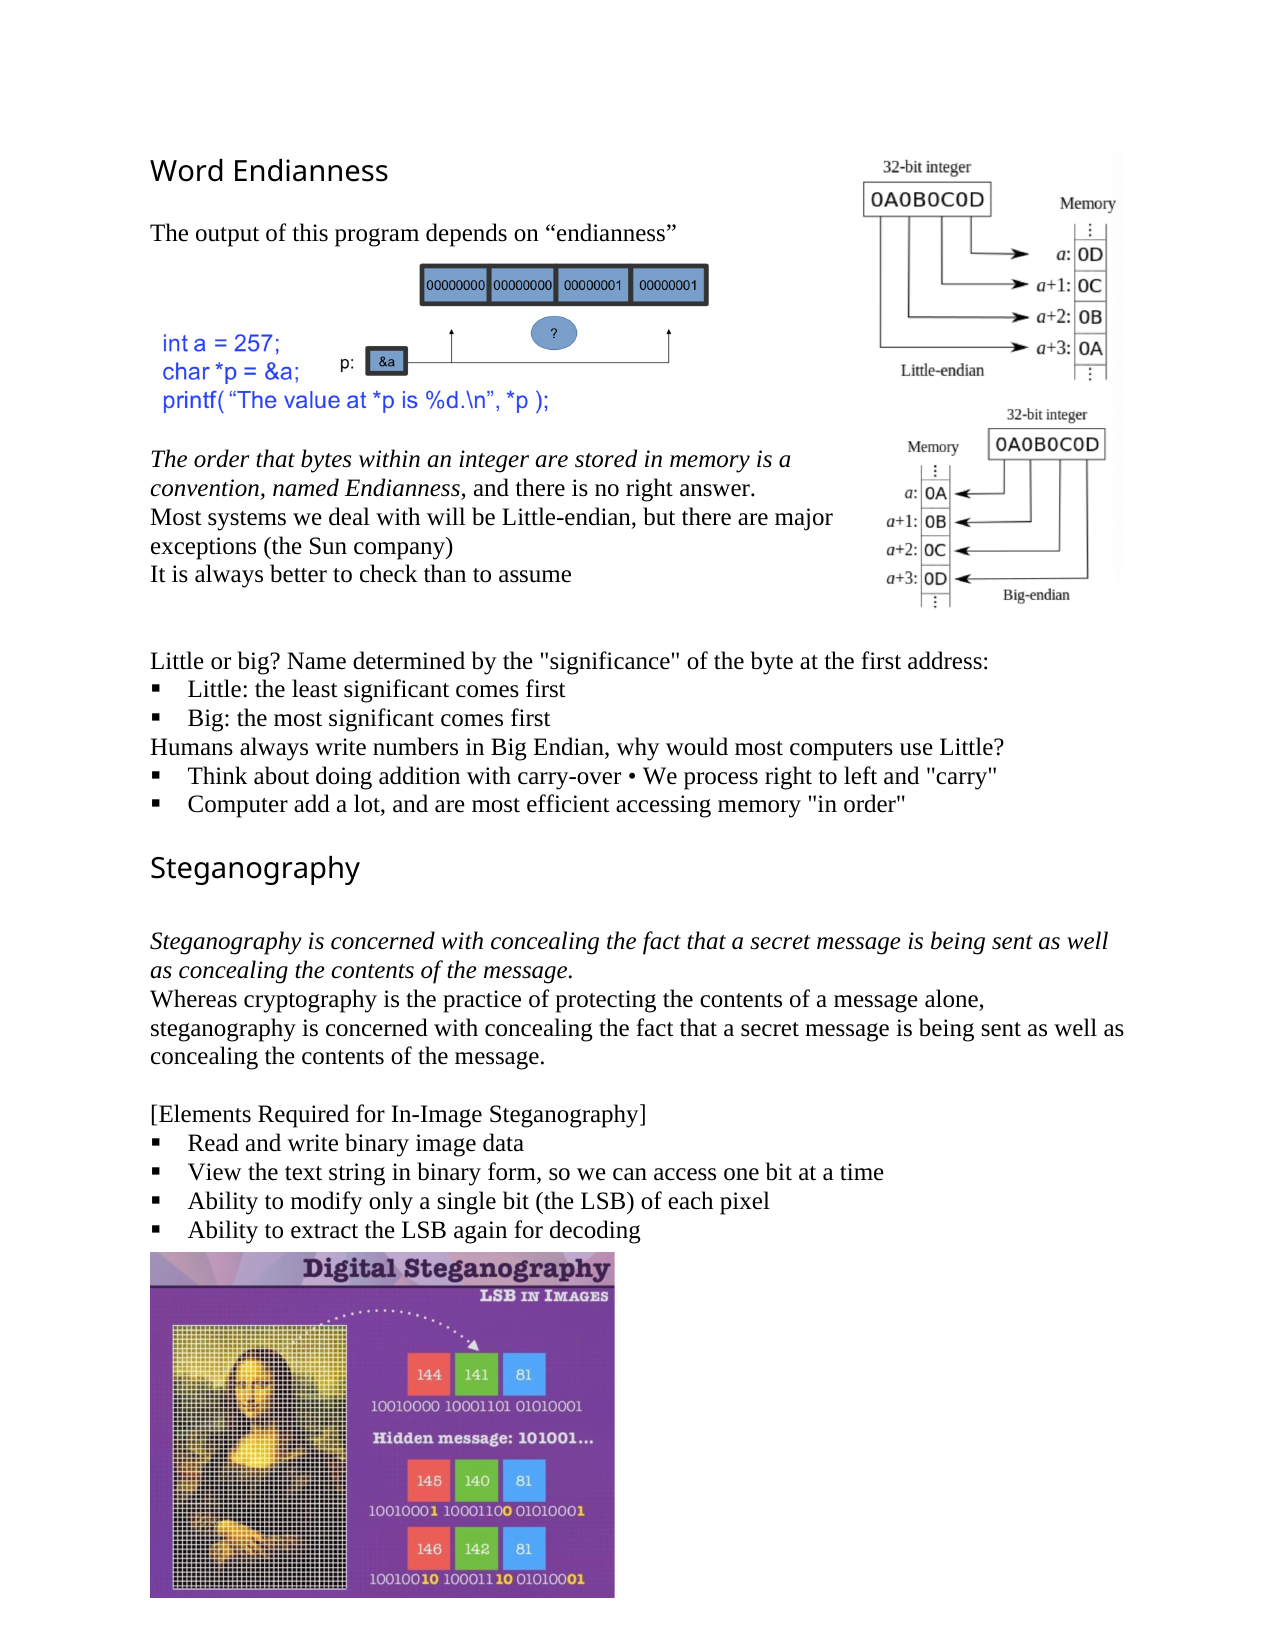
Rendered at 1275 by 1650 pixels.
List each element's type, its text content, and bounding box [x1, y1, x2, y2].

picture [855, 152, 1122, 616]
list Ability to extract the LSB again for decoding [150, 1215, 1125, 1243]
text The order that bytes within an integer are stored in memory is a convention, named Endianness, and there is no right answer. [150, 444, 855, 502]
list Little: the least significant comes first [150, 674, 1125, 703]
text Steganography is concerned with concealing the fact that a secret message is being sent as well as concealing the contents of the message. [150, 926, 1125, 984]
list Read and write binary image data [150, 1128, 1125, 1157]
list Ability to modify only a single bit (the LSB) of each pixel [150, 1186, 1125, 1215]
picture [150, 247, 714, 416]
text Whereas cryptography is the practice of protecting the contents of a message alone, steganography is concerned with concealing the fact that a secret message is being sent as well as concealing the contents of the message. [150, 984, 1125, 1070]
text Steganography [150, 847, 1125, 887]
text Most systems we deal with will be Little-endian, but there are major exceptions (the Sun company) [150, 502, 855, 559]
text Little or big? Name determined by the "significance" of the byte at the first address: [150, 646, 1125, 674]
list Think about doing addition with carry-over • We process right to left and "carry" [150, 761, 1125, 789]
picture [150, 1252, 615, 1598]
list Computer add a lot, and are most efficient accessing memory "in order" [150, 789, 1125, 818]
list Big: the most significant comes first [150, 703, 1125, 732]
text Humans always write numbers in Big Endian, why would most computers use Little? [150, 732, 1125, 761]
text [Elements Required for In-Image Steganography] [150, 1099, 1125, 1128]
text It is always better to check than to assume [150, 559, 855, 588]
text Word Endianness [150, 150, 1125, 190]
list View the text string in binary form, so we can access one bit at a time [150, 1157, 1125, 1186]
text The output of this program depends on “endianness” [150, 218, 855, 247]
